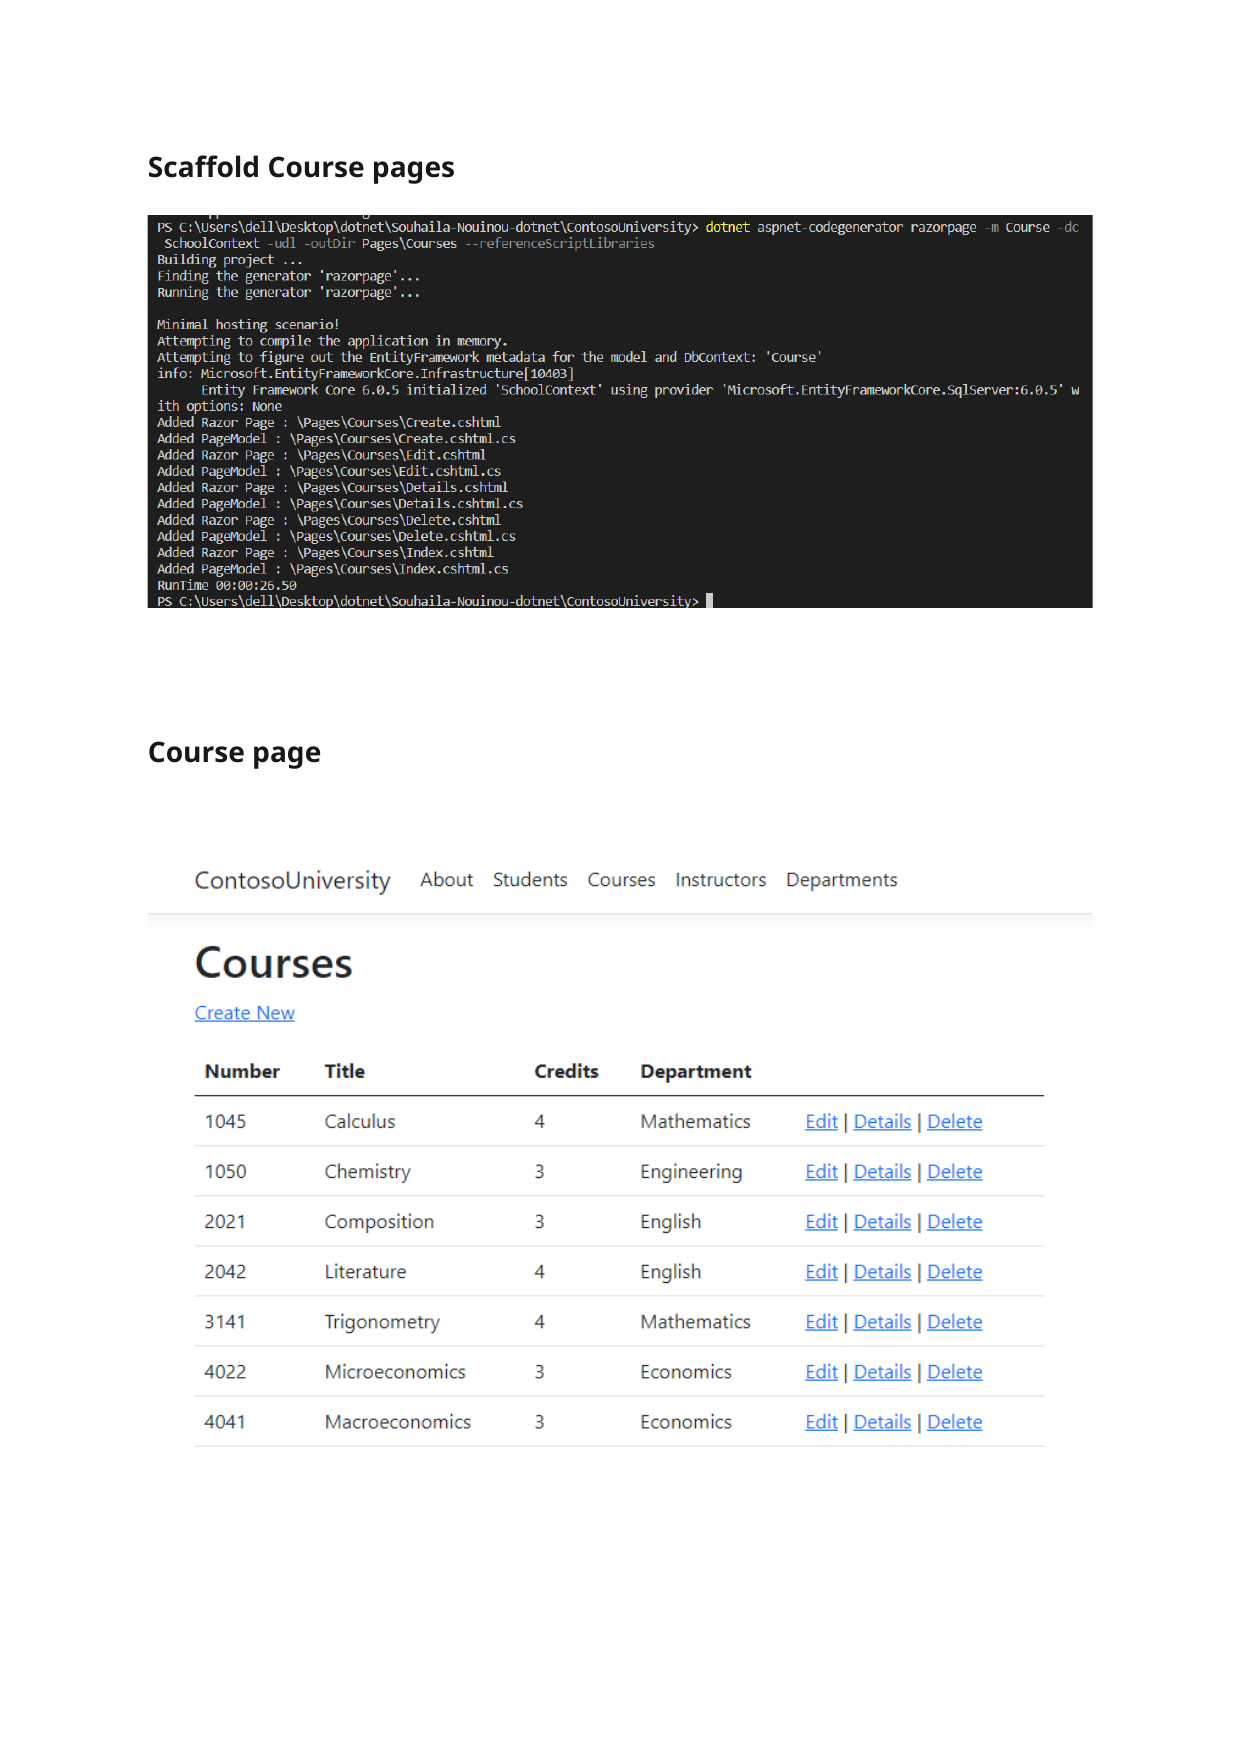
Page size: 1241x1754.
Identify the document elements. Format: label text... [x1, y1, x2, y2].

subtitle Scaffold Course pages [148, 148, 1093, 186]
picture [147, 215, 1093, 608]
picture [147, 846, 1093, 1569]
subtitle Course page [148, 732, 1093, 771]
